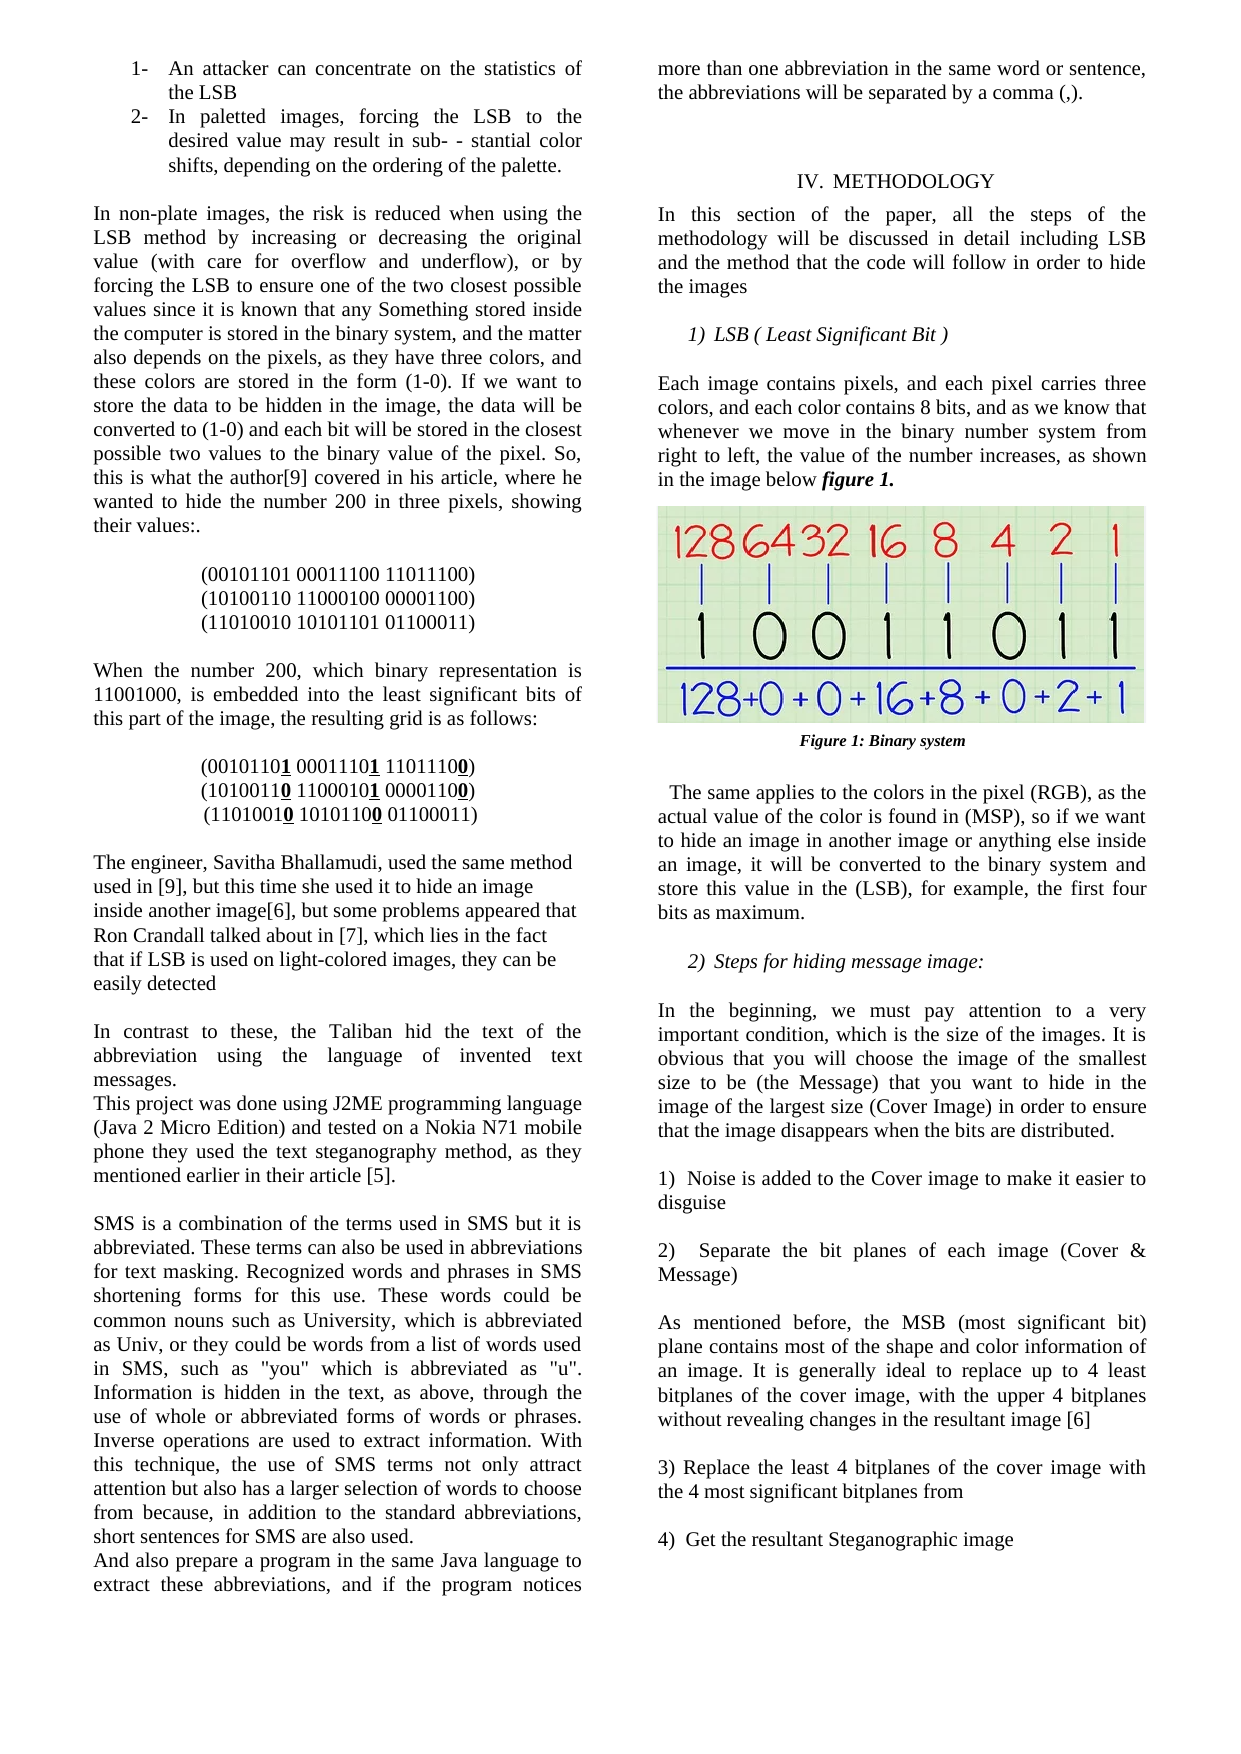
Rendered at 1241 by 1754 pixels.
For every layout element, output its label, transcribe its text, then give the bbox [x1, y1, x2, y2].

text In this section of the paper, all the steps of the methodology will be discussed in detail including LSB and the method that the code will follow in order to hide the images [658, 202, 1147, 298]
text 1) Noise is added to the Cover image to make it easier to disguise [658, 1166, 1147, 1214]
text (00101101 00011101 11011100) [93, 754, 583, 778]
text 4) Get the resultant Steganographic image [658, 1527, 1147, 1551]
text (11010010 10101100 01100011) [93, 802, 583, 826]
subtitle Steps for hiding message image: [658, 948, 1147, 973]
text And also prepare a program in the same Java language to extract these abbreviations, and if the program notices more than one abbreviation in the same word or sentence, the abbreviations will be separated by a comma (,). [93, 1548, 583, 1596]
list An attacker can concentrate on the statistics of the LSB [131, 56, 583, 104]
text The same applies to the colors in the pixel (RGB), as the actual value of the color is found in (MSP), so if we want to hide an image in another image or anything else inside an image, it will be converted to the binary system and store this value in the (LSB), for example, the first four bits as maximum. [658, 780, 1147, 924]
text In the beginning, we must pay attention to a very important condition, which is the size of the images. It is obvious that you will choose the image of the smallest size to be (the Message) that you want to hide in the image of the largest size (Cover Image) in order to ensure that the image disappears when the bits are distributed. [658, 997, 1147, 1142]
picture [656, 506, 1147, 723]
text 2) Separate the bit planes of each image (Cover & Message) [658, 1238, 1147, 1286]
text This project was done using J2ME programming language (Java 2 Micro Edition) and tested on a Nokia N71 mobile phone they used the text steganography method, as they mentioned earlier in their article [5]. [93, 1091, 583, 1187]
text (11010010 10101101 01100011) [93, 610, 583, 634]
text (10100110 11000100 00001100) [93, 586, 583, 610]
text In contrast to these, the Taliban hid the text of the abbreviation using the language of invented text messages. [93, 1019, 583, 1091]
text SMS is a combination of the terms used in SMS but it is abbreviated. These terms can also be used in abbreviations for text masking. Recognized words and phrases in SMS shortening forms for this use. These words could be common nouns such as University, which is abbreviated as Univ, or they could be words from a list of words used in SMS, such as "you" which is abbreviated as "u". Information is hidden in the text, as above, through the use of whole or abbreviated forms of words or phrases. Inverse operations are used to extract information. With this technique, the use of SMS terms not only attract attention but also has a larger selection of words to choose from because, in addition to the standard abbreviations, short sentences for SMS are also used. [93, 1211, 583, 1548]
text The engineer, Savitha Bhallamudi, used the same method used in [9], but this time she used it to hide an image inside another image[6], but some problems appeared that Ron Crandall talked about in [7], which lies in the fact that if LSB is used on light-colored images, they can be easily detected [93, 850, 583, 995]
text And also prepare a program in the same Java language to extract these abbreviations, and if the program notices more than one abbreviation in the same word or sentence, the abbreviations will be separated by a comma (,). [658, 56, 1147, 104]
text (10100110 11000101 00001100) [93, 778, 583, 802]
text When the number 200, which binary representation is 11001000, is embedded into the least significant bits of this part of the image, the resulting grid is as follows: [93, 658, 583, 730]
text 3) Replace the least 4 bitplanes of the cover image with the 4 most significant bitplanes from [658, 1455, 1147, 1503]
text Each image contains pixels, and each pixel carries three colors, and each color contains 8 bits, and as we know that whenever we move in the binary number system from right to left, the value of the number increases, as shown in the image below figure 1. [658, 371, 1147, 491]
subtitle LSB ( Least Significant Bit ) [658, 322, 1147, 347]
text (00101101 00011100 11011100) [93, 562, 583, 586]
subtitle METHODOLOGY [658, 169, 1147, 193]
text As mentioned before, the MSB (most significant bit) plane contains most of the shape and color information of an image. It is generally ideal to replace up to 4 least bitplanes of the cover image, with the upper 4 bitplanes without revealing changes in the resultant image [6] [658, 1310, 1147, 1431]
list In paletted images, forcing the LSB to the desired value may result in sub- - stantial color shifts, depending on the ordering of the palette. [131, 104, 583, 177]
text In non-plate images, the risk is reduced when using the LSB method by increasing or decreasing the original value (with care for overflow and underflow), or by forcing the LSB to ensure one of the two closest possible values since it is known that any Something stored inside the computer is stored in the binary system, and the matter also depends on the pixels, as they have three colors, and these colors are stored in the form (1-0). If we want to store the data to be hidden in the image, the data will be converted to (1-0) and each bit will be stored in the closest possible two values to the binary value of the pixel. So, this is what the author[9] covered in his article, where he wanted to hide the number 200 in three pixels, showing their values:. [93, 201, 583, 537]
